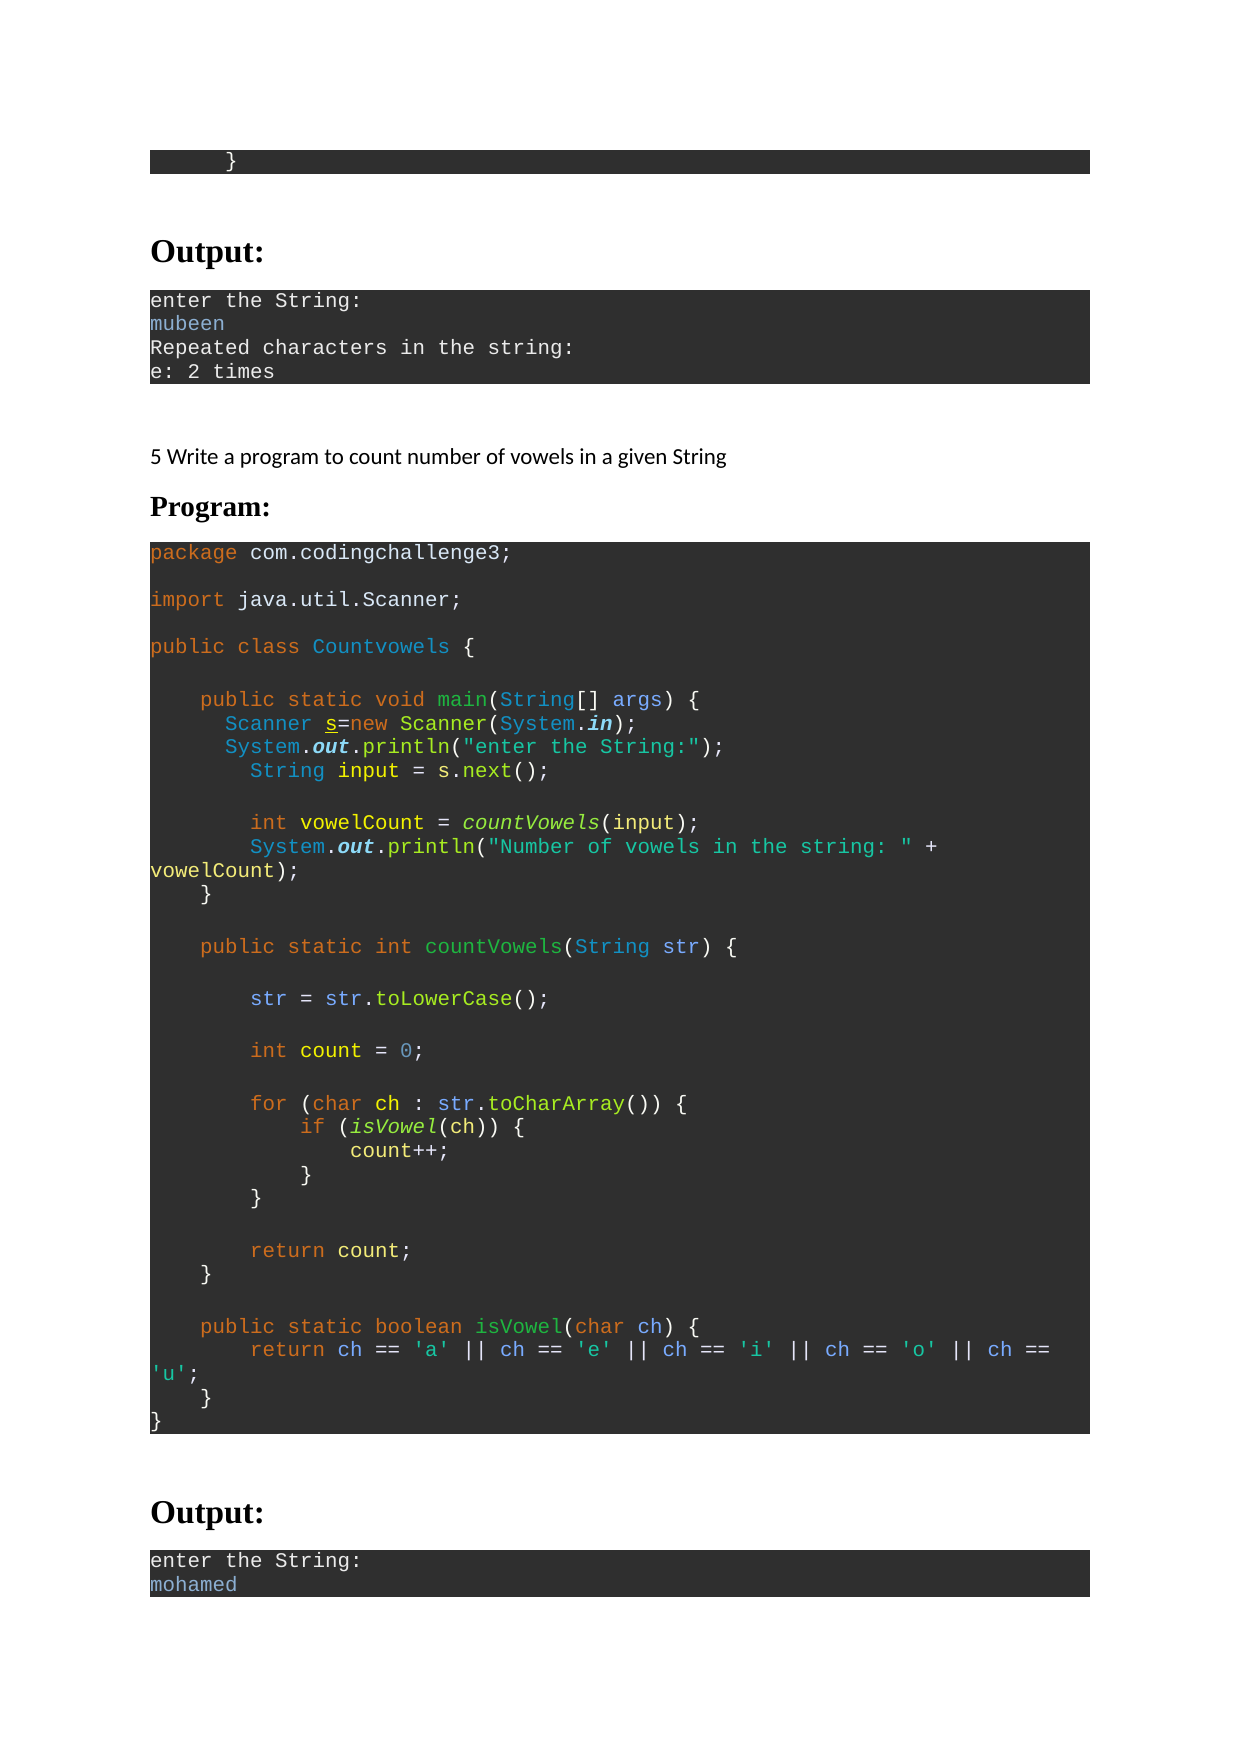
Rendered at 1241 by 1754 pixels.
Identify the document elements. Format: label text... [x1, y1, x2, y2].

text mohamed [150, 1574, 1090, 1597]
text package com.codingchallenge3; [150, 542, 1090, 566]
text } [150, 1164, 1090, 1187]
text Output: [150, 1492, 1090, 1530]
text return count; [150, 1240, 1090, 1263]
text System.out.println("Number of vowels in the string: " + vowelCount); [150, 836, 1090, 883]
text import java.util.Scanner; [150, 589, 1090, 613]
text Repeated characters in the string: [150, 337, 1090, 361]
text } [150, 1387, 1090, 1410]
text } [150, 1410, 1090, 1434]
text public static int countVowels(String str) { [150, 936, 1090, 959]
text System.out.println("enter the String:"); [150, 736, 1090, 760]
text mubeen [150, 313, 1090, 337]
text 5 Write a program to count number of vowels in a given String [150, 442, 1090, 470]
text public static void main(String[] args) { [150, 689, 1090, 713]
text public static boolean isVowel(char ch) { [150, 1316, 1090, 1339]
text if (isVowel(ch)) { [150, 1116, 1090, 1140]
text count++; [150, 1140, 1090, 1164]
text public class Countvowels { [150, 637, 1090, 660]
text } [150, 883, 1090, 907]
text enter the String: [150, 290, 1090, 313]
text return ch == 'a' || ch == 'e' || ch == 'i' || ch == 'o' || ch == 'u'; [150, 1339, 1090, 1387]
text for (char ch : str.toCharArray()) { [150, 1093, 1090, 1116]
text String input = s.next(); [150, 760, 1090, 783]
text e: 2 times [150, 361, 1090, 384]
text int count = 0; [150, 1040, 1090, 1064]
text } [150, 150, 1090, 174]
text int vowelCount = countVowels(input); [150, 812, 1090, 836]
text Output: [150, 232, 1090, 270]
text str = str.toLowerCase(); [150, 988, 1090, 1012]
text } [150, 1187, 1090, 1211]
text enter the String: [150, 1550, 1090, 1574]
text Program: [150, 489, 1090, 523]
text } [150, 1263, 1090, 1287]
text Scanner s=new Scanner(System.in); [150, 713, 1090, 736]
